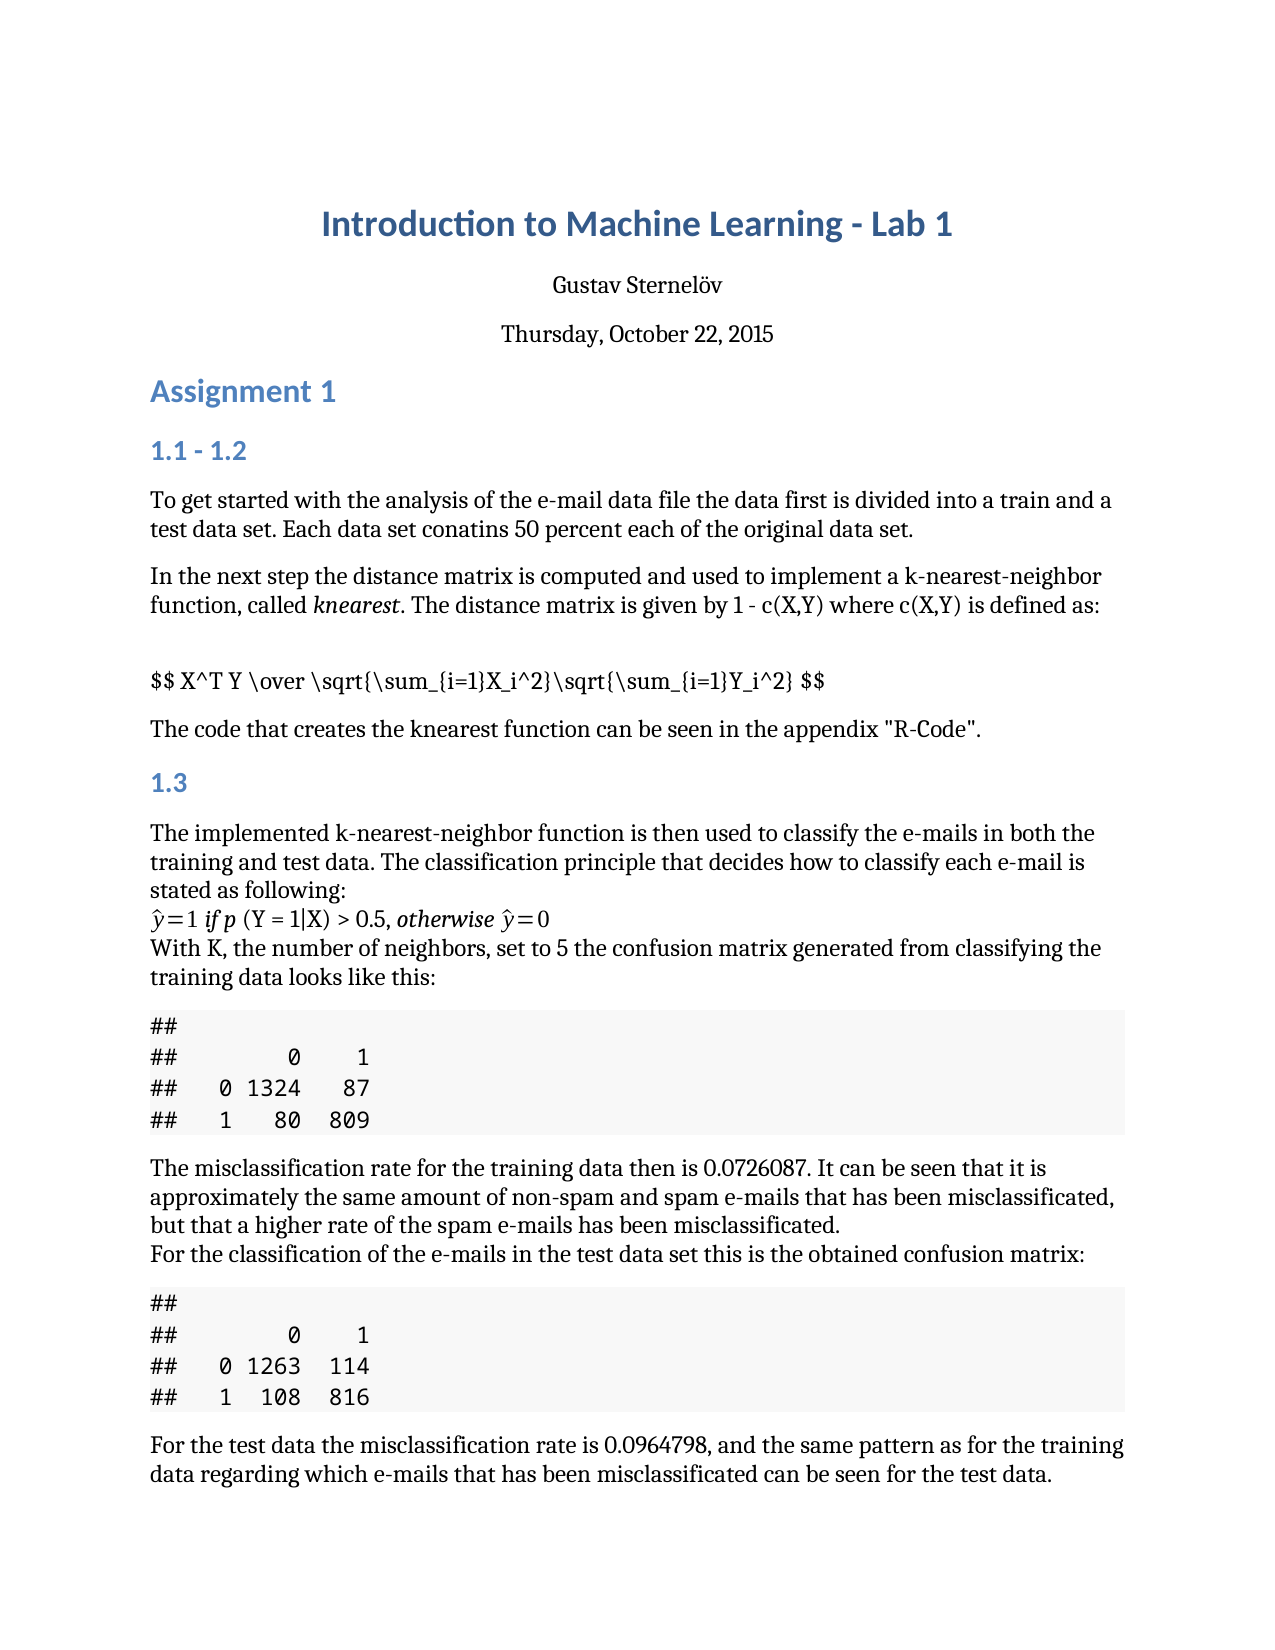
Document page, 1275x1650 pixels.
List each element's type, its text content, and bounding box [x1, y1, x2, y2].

text The code that creates the knearest function can be seen in the appendix "R-Code". [150, 715, 1125, 743]
text Thursday, October 22, 2015 [150, 320, 1125, 349]
text In the next step the distance matrix is computed and used to implement a k-nearest-neighbor function, called knearest. The distance matrix is given by 1 - c(X,Y) where c(X,Y) is defined as: [150, 562, 1125, 648]
text $$ X^T Y \over \sqrt{\sum_{i=1}X_i^2}\sqrt{\sum_{i=1}Y_i^2} $$ [150, 667, 1125, 696]
text ## ## 0 1 ## 0 1263 114 ## 1 108 816 [150, 1287, 1125, 1412]
subtitle 1.3 [150, 764, 1125, 800]
subtitle Assignment 1 [150, 370, 1125, 411]
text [150, 1431, 1125, 1489]
title Introduction to Machine Learning - Lab 1 [150, 200, 1125, 246]
subtitle 1.1 - 1.2 [150, 432, 1125, 467]
text To get started with the analysis of the e-mail data file the data first is divided into a train and a test data set. Each data set conatins 50 percent each of the original data set. [150, 486, 1125, 543]
text Gustav Sternelöv [150, 271, 1125, 299]
text The misclassification rate for the training data then is 0.0726087. It can be seen that it is approximately the same amount of non-spam and spam e-mails that has been misclassificated, but that a higher rate of the spam e-mails has been misclassificated. For the classification of the e-mails in the test data set this is the obtained confusion matrix: [150, 1154, 1125, 1269]
text The implemented k-nearest-neighbor function is then used to classify the e-mails in both the training and test data. The classification principle that decides how to classify each e-mail is stated as following: if p (Y = 1|X) > 0.5, otherwise With K, the number of neighbors, set to 5 the confusion matrix generated from classifying the training data looks like this: [150, 819, 1125, 991]
text ## ## 0 1 ## 0 1324 87 ## 1 80 809 [150, 1010, 1125, 1135]
